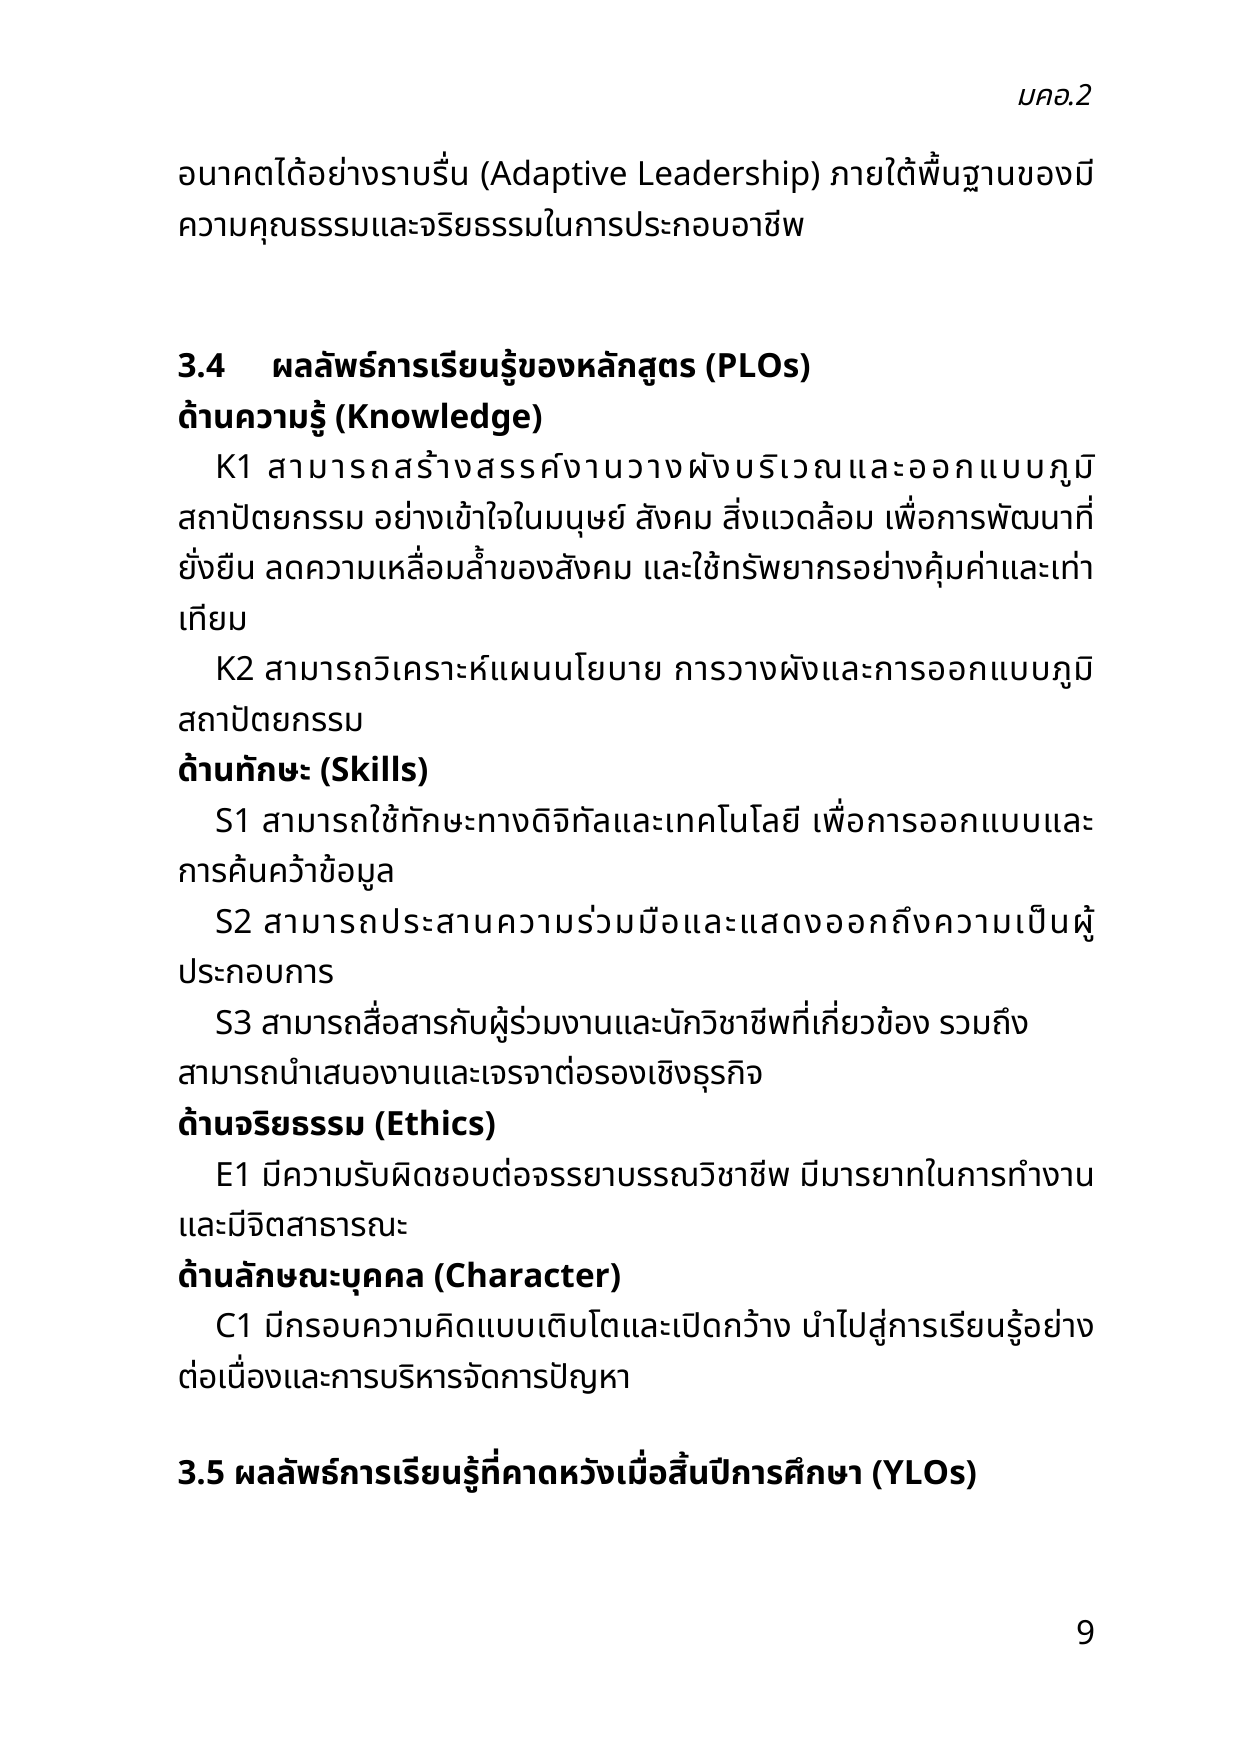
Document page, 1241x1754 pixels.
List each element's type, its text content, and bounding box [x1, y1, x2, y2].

text ด้านความรู้ (Knowledge) [177, 392, 1095, 443]
text K2 สามารถวิเคราะห์แผนนโยบาย การวางผังและการออกแบบภูมิสถาปัตยกรรม [177, 645, 1095, 746]
text S3 สามารถสื่อสารกับผู้ร่วมงานและนักวิชาชีพที่เกี่ยวข้อง รวมถึงสามารถนำเสนองานและเจรจาต่อรองเชิงธุรกิจ [177, 999, 1095, 1100]
text K1 สามารถสร้างสรรค์งานวางผังบริเวณและออกแบบภูมิสถาปัตยกรรม อย่างเข้าใจในมนุษย์ สังคม สิ่งแวดล้อม เพื่อการพัฒนาที่ยั่งยืน ลดความเหลื่อมล้ำของสังคม และใช้ทรัพยากรอย่างคุ้มค่าและเท่าเทียม [177, 443, 1095, 645]
text 3.5 ผลลัพธ์การเรียนรู้ที่คาดหวังเมื่อสิ้นปีการศึกษา (YLOs) [177, 1448, 1095, 1499]
text E1 มีความรับผิดชอบต่อจรรยาบรรณวิชาชีพ มีมารยาทในการทำงาน และมีจิตสาธารณะ [177, 1150, 1095, 1251]
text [177, 150, 1095, 251]
text 3.4 ผลลัพธ์การเรียนรู้ของหลักสูตร (PLOs) [177, 342, 1095, 392]
text ด้านลักษณะบุคคล (Character) [177, 1251, 1095, 1302]
text S2 สามารถประสานความร่วมมือและแสดงออกถึงความเป็นผู้ประกอบการ [177, 898, 1095, 999]
text ด้านทักษะ (Skills) [177, 746, 1095, 797]
text S1 สามารถใช้ทักษะทางดิจิทัลและเทคโนโลยี เพื่อการออกแบบและการค้นคว้าข้อมูล [177, 797, 1095, 898]
text ด้านจริยธรรม (Ethics) [177, 1100, 1095, 1150]
text C1 มีกรอบความคิดแบบเติบโตและเปิดกว้าง นำไปสู่การเรียนรู้อย่างต่อเนื่องและการบริหารจัดการปัญหา [177, 1302, 1095, 1403]
